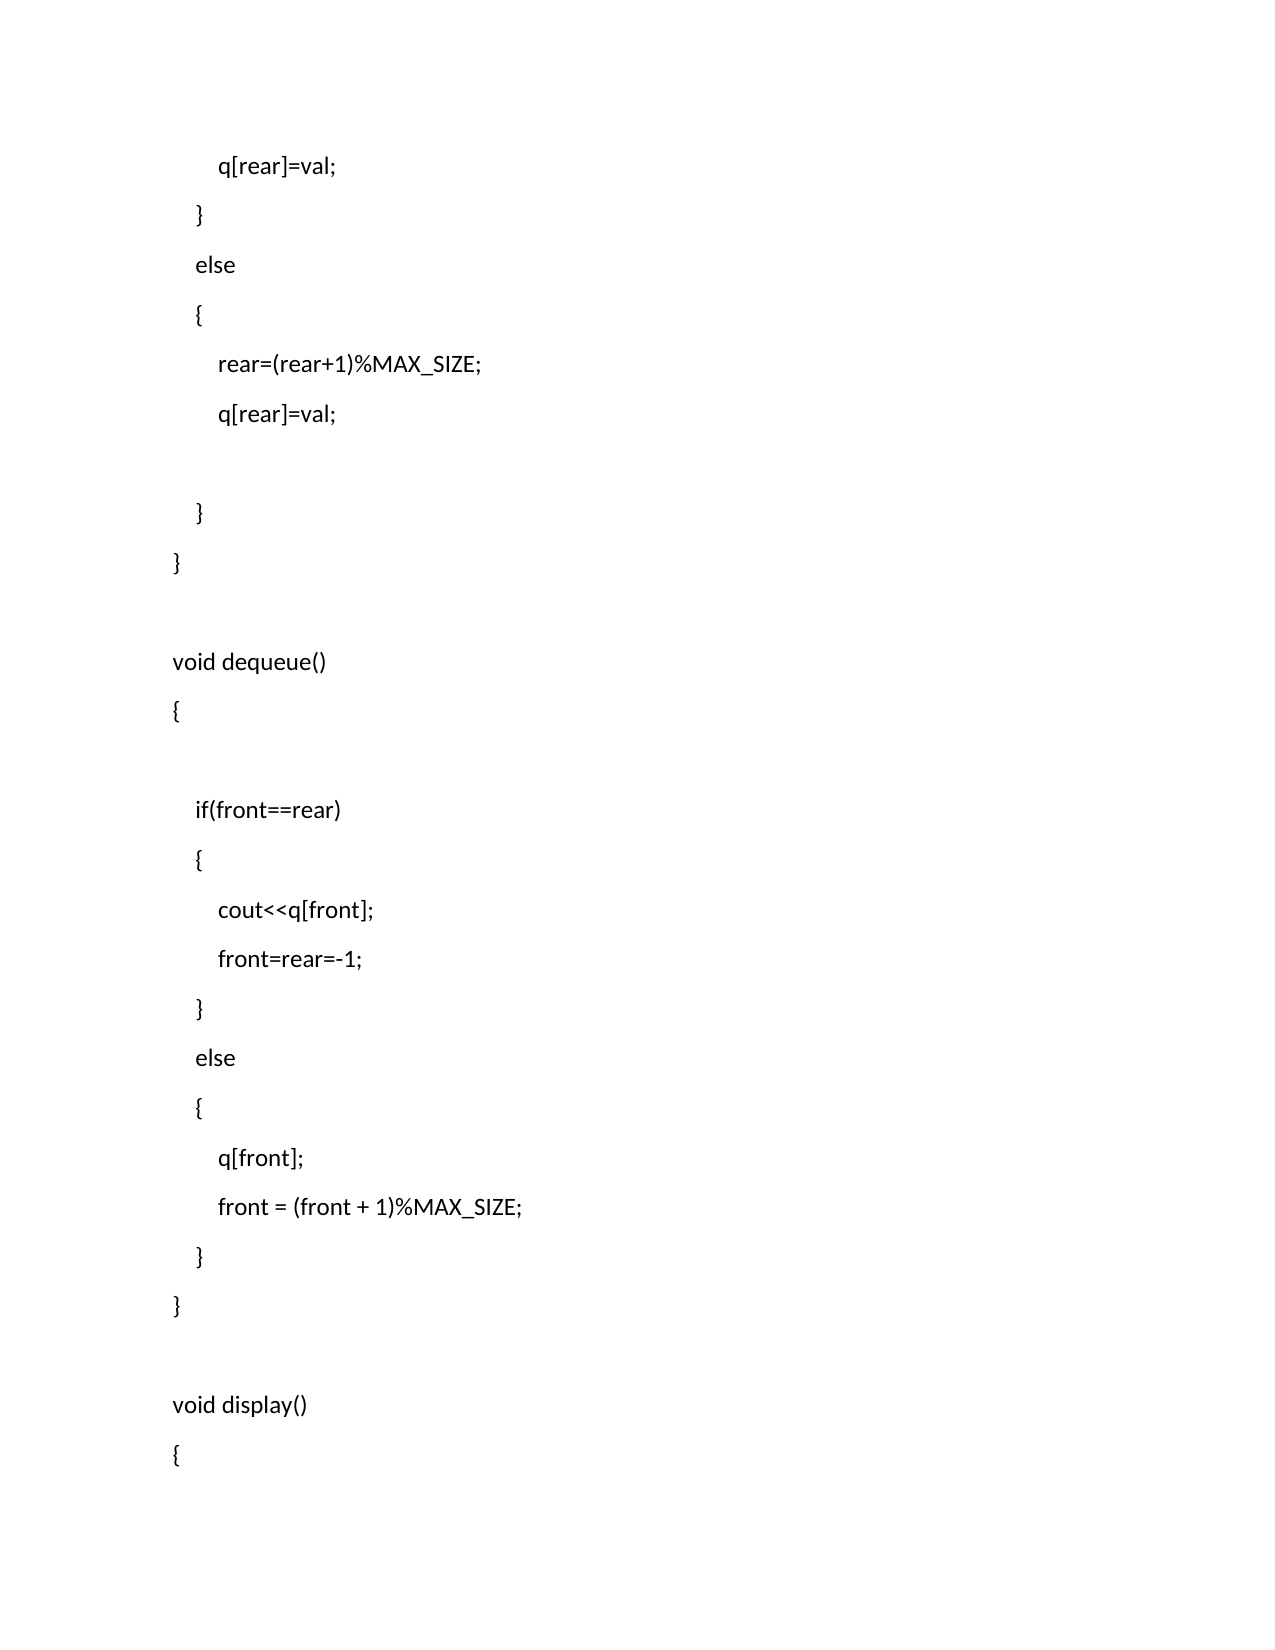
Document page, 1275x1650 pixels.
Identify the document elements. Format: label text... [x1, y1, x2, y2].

text { [150, 844, 1125, 875]
text { [150, 299, 1125, 329]
text { [150, 695, 1125, 726]
text } [150, 497, 1125, 528]
text { [150, 1439, 1125, 1470]
text { [150, 1092, 1125, 1123]
text if(front==rear) [150, 794, 1125, 825]
text void display() [150, 1389, 1125, 1420]
text rear=(rear+1)%MAX_SIZE; [150, 348, 1125, 379]
text front=rear=-1; [150, 943, 1125, 974]
text front = (front + 1)%MAX_SIZE; [150, 1191, 1125, 1222]
text } [150, 1241, 1125, 1271]
text } [150, 547, 1125, 577]
text else [150, 249, 1125, 280]
text else [150, 1042, 1125, 1073]
text } [150, 1290, 1125, 1321]
text q[rear]=val; [150, 150, 1125, 181]
text q[front]; [150, 1142, 1125, 1172]
text cout<<q[front]; [150, 894, 1125, 924]
text void dequeue() [150, 646, 1125, 676]
text q[rear]=val; [150, 398, 1125, 428]
text } [150, 199, 1125, 230]
text } [150, 993, 1125, 1023]
